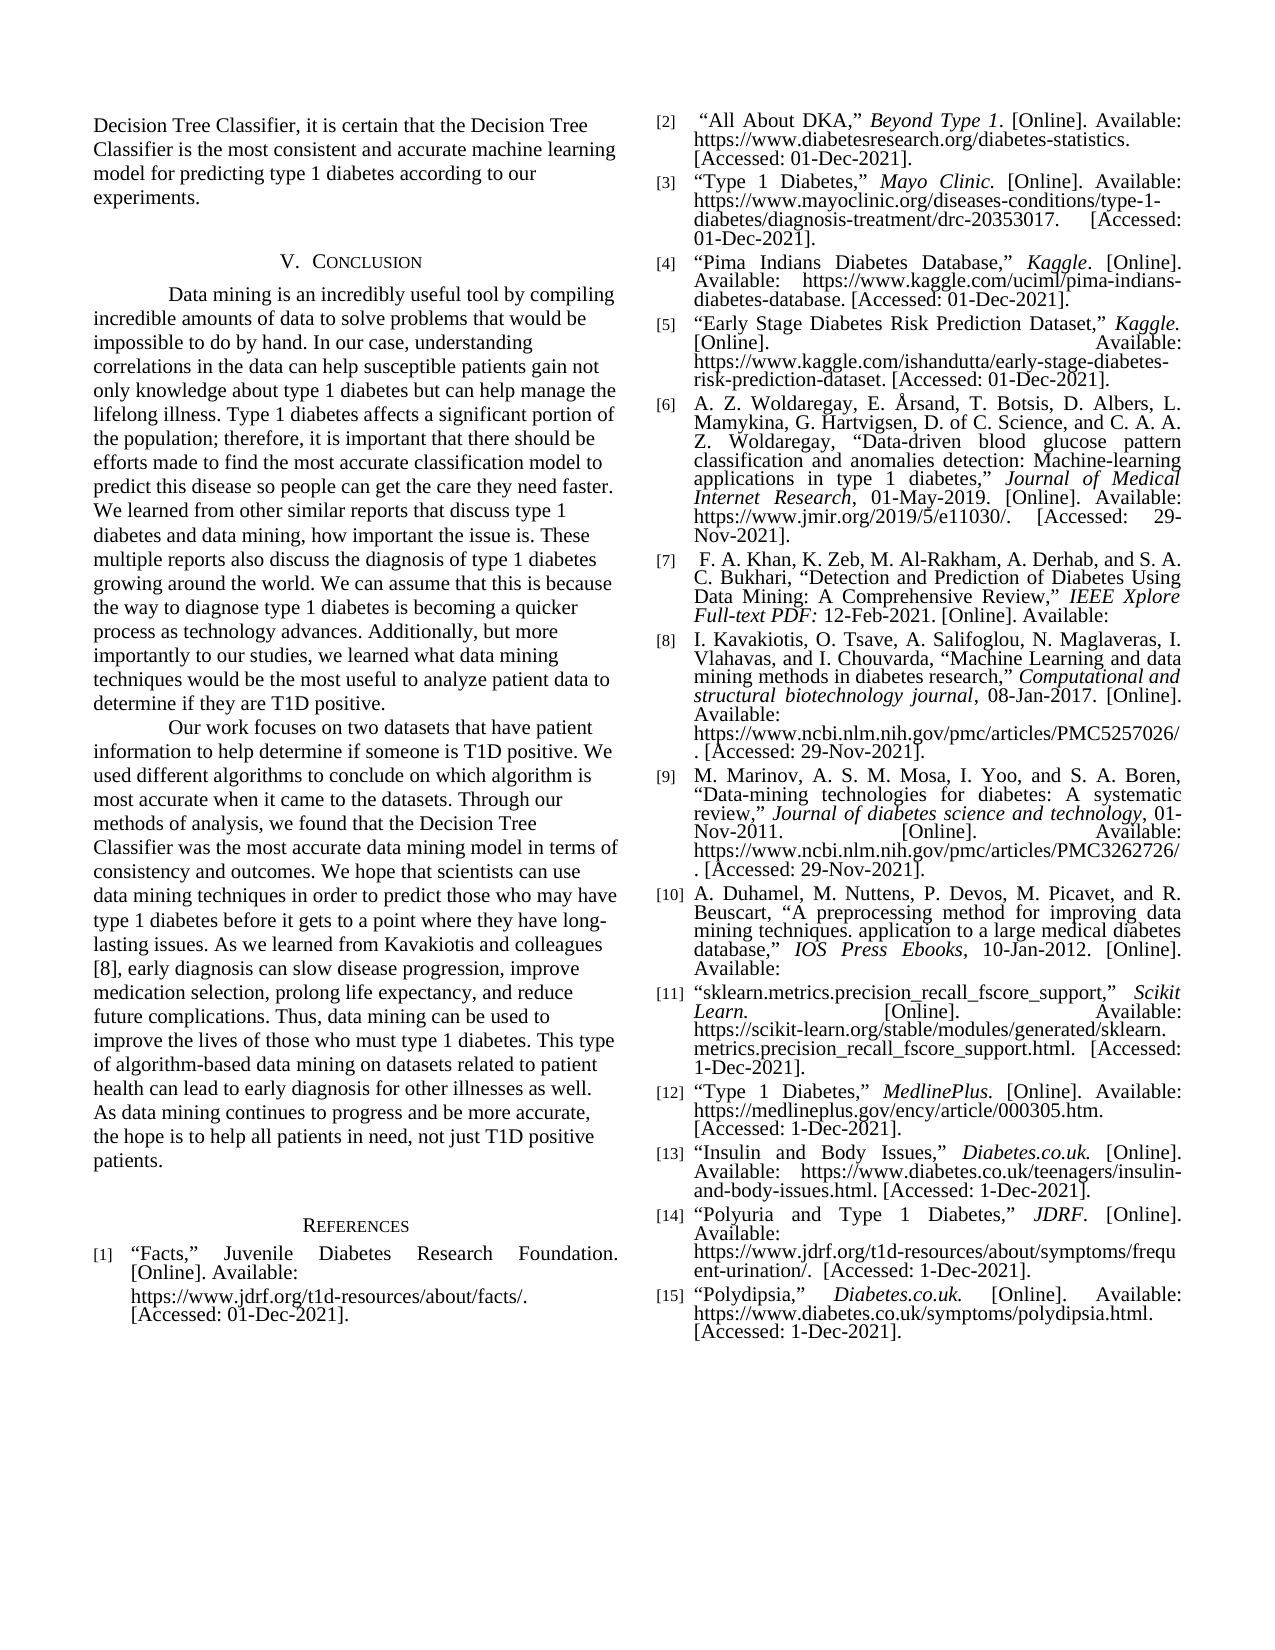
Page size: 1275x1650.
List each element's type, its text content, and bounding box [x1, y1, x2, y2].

text “Type 1 Diabetes,” MedlinePlus. [Online]. Available: https://medlineplus.gov/ency/article/000305.htm. [Accessed: 1-Dec-2021]. [656, 1083, 1182, 1139]
subtitle References [93, 1213, 619, 1237]
text “All About DKA,” Beyond Type 1. [Online]. Available: https://www.diabetesresearch.org/diabetes-statistics. [Accessed: 01-Dec-2021]. [656, 112, 1182, 169]
text “Type 1 Diabetes,” Mayo Clinic. [Online]. Available: https://www.mayoclinic.org/diseases-conditions/type-1-diabetes/diagnosis-treatment/drc-20353017. [Accessed: 01-Dec-2021]. [656, 174, 1182, 249]
text I. Kavakiotis, O. Tsave, A. Salifoglou, N. Maglaveras, I. Vlahavas, and I. Chouvarda, “Machine Learning and data mining methods in diabetes research,” Computational and structural biotechnology journal, 08-Jan-2017. [Online]. Available: https://www.ncbi.nlm.nih.gov/pmc/articles/PMC5257026/. [Accessed: 29-Nov-2021]. [656, 631, 1182, 762]
subtitle Conclusion [93, 249, 619, 273]
text “Insulin and Body Issues,” Diabetes.co.uk. [Online]. Available: https://www.diabetes.co.uk/teenagers/insulin-and-body-issues.html. [Accessed: 1-Dec-2021]. [656, 1145, 1182, 1201]
text M. Marinov, A. S. M. Mosa, I. Yoo, and S. A. Boren, “Data-mining technologies for diabetes: A systematic review,” Journal of diabetes science and technology, 01-Nov-2011. [Online]. Available: https://www.ncbi.nlm.nih.gov/pmc/articles/PMC3262726/. [Accessed: 29-Nov-2021]. [656, 768, 1182, 880]
text “Facts,” Juvenile Diabetes Research Foundation. [Online]. Available: [93, 1245, 619, 1283]
text “Polydipsia,” Diabetes.co.uk. [Online]. Available: https://www.diabetes.co.uk/symptoms/polydipsia.html. [Accessed: 1-Dec-2021]. [656, 1286, 1182, 1343]
text A. Duhamel, M. Nuttens, P. Devos, M. Picavet, and R. Beuscart, “A preprocessing method for improving data mining techniques. application to a large medical diabetes database,” IOS Press Ebooks, 10-Jan-2012. [Online]. Available: [656, 885, 1182, 979]
text “Early Stage Diabetes Risk Prediction Dataset,” Kaggle. [Online]. Available: https://www.kaggle.com/ishandutta/early-stage-diabetes-risk-prediction-dataset. [Accessed: 01-Dec-2021]. [656, 316, 1182, 391]
text Our work focuses on two datasets that have patient information to help determine if someone is T1D positive. We used different algorithms to conclude on which algorithm is most accurate when it came to the datasets. Through our methods of analysis, we found that the Decision Tree Classifier was the most accurate data mining model in terms of consistency and outcomes. We hope that scientists can use data mining techniques in order to predict those who may have type 1 diabetes before it gets to a point where they have long-lasting issues. As we learned from Kavakiotis and colleagues [8], early diagnosis can slow disease progression, improve medication selection, prolong life expectancy, and reduce future complications. Thus, data mining can be used to improve the lives of those who must type 1 diabetes. This type of algorithm-based data mining on datasets related to patient health can lead to early diagnosis for other illnesses as well. As data mining continues to progress and be more accurate, the hope is to help all patients in need, not just T1D positive patients. [93, 715, 619, 1172]
text F. A. Khan, K. Zeb, M. Al-Rakham, A. Derhab, and S. A. C. Bukhari, “Detection and Prediction of Diabetes Using Data Mining: A Comprehensive Review,” IEEE Xplore Full-text PDF: 12-Feb-2021. [Online]. Available: [656, 551, 1182, 626]
list https://www.jdrf.org/t1d-resources/about/facts/. [Accessed: 01-Dec-2021]. [131, 1288, 619, 1326]
text Data mining is an incredibly useful tool by compiling incredible amounts of data to solve problems that would be impossible to do by hand. In our case, understanding correlations in the data can help susceptible patients gain not only knowledge about type 1 diabetes but can help manage the lifelong illness. Type 1 diabetes affects a significant portion of the population; therefore, it is important that there should be efforts made to find the most accurate classification model to predict this disease so people can get the care they need faster. We learned from other similar reports that discuss type 1 diabetes and data mining, how important the issue is. These multiple reports also discuss the diagnosis of type 1 diabetes growing around the world. We can assume that this is because the way to diagnose type 1 diabetes is becoming a quicker process as technology advances. Additionally, but more importantly to our studies, we learned what data mining techniques would be the most useful to analyze patient data to determine if they are T1D positive. [93, 282, 619, 715]
text A. Z. Woldaregay, E. Årsand, T. Botsis, D. Albers, L. Mamykina, G. Hartvigsen, D. of C. Science, and C. A. A. Z. Woldaregay, “Data-driven blood glucose pattern classification and anomalies detection: Machine-learning applications in type 1 diabetes,” Journal of Medical Internet Research, 01-May-2019. [Online]. Available: https://www.jmir.org/2019/5/e11030/. [Accessed: 29-Nov-2021]. [656, 396, 1182, 546]
text “Polyuria and Type 1 Diabetes,” JDRF. [Online]. Available: https://www.jdrf.org/t1d-resources/about/symptoms/frequent-urination/. [Accessed: 1-Dec-2021]. [656, 1206, 1182, 1281]
text “Pima Indians Diabetes Database,” Kaggle. [Online]. Available: https://www.kaggle.com/uciml/pima-indians-diabetes-database. [Accessed: 01-Dec-2021]. [656, 254, 1182, 310]
text “sklearn.metrics.precision_recall_fscore_support,” Scikit Learn. [Online]. Available: https://scikit-learn.org/stable/modules/generated/sklearn.metrics.precision_recall_fscore_support.html. [Accessed: 1-Dec-2021]. [656, 984, 1182, 1078]
